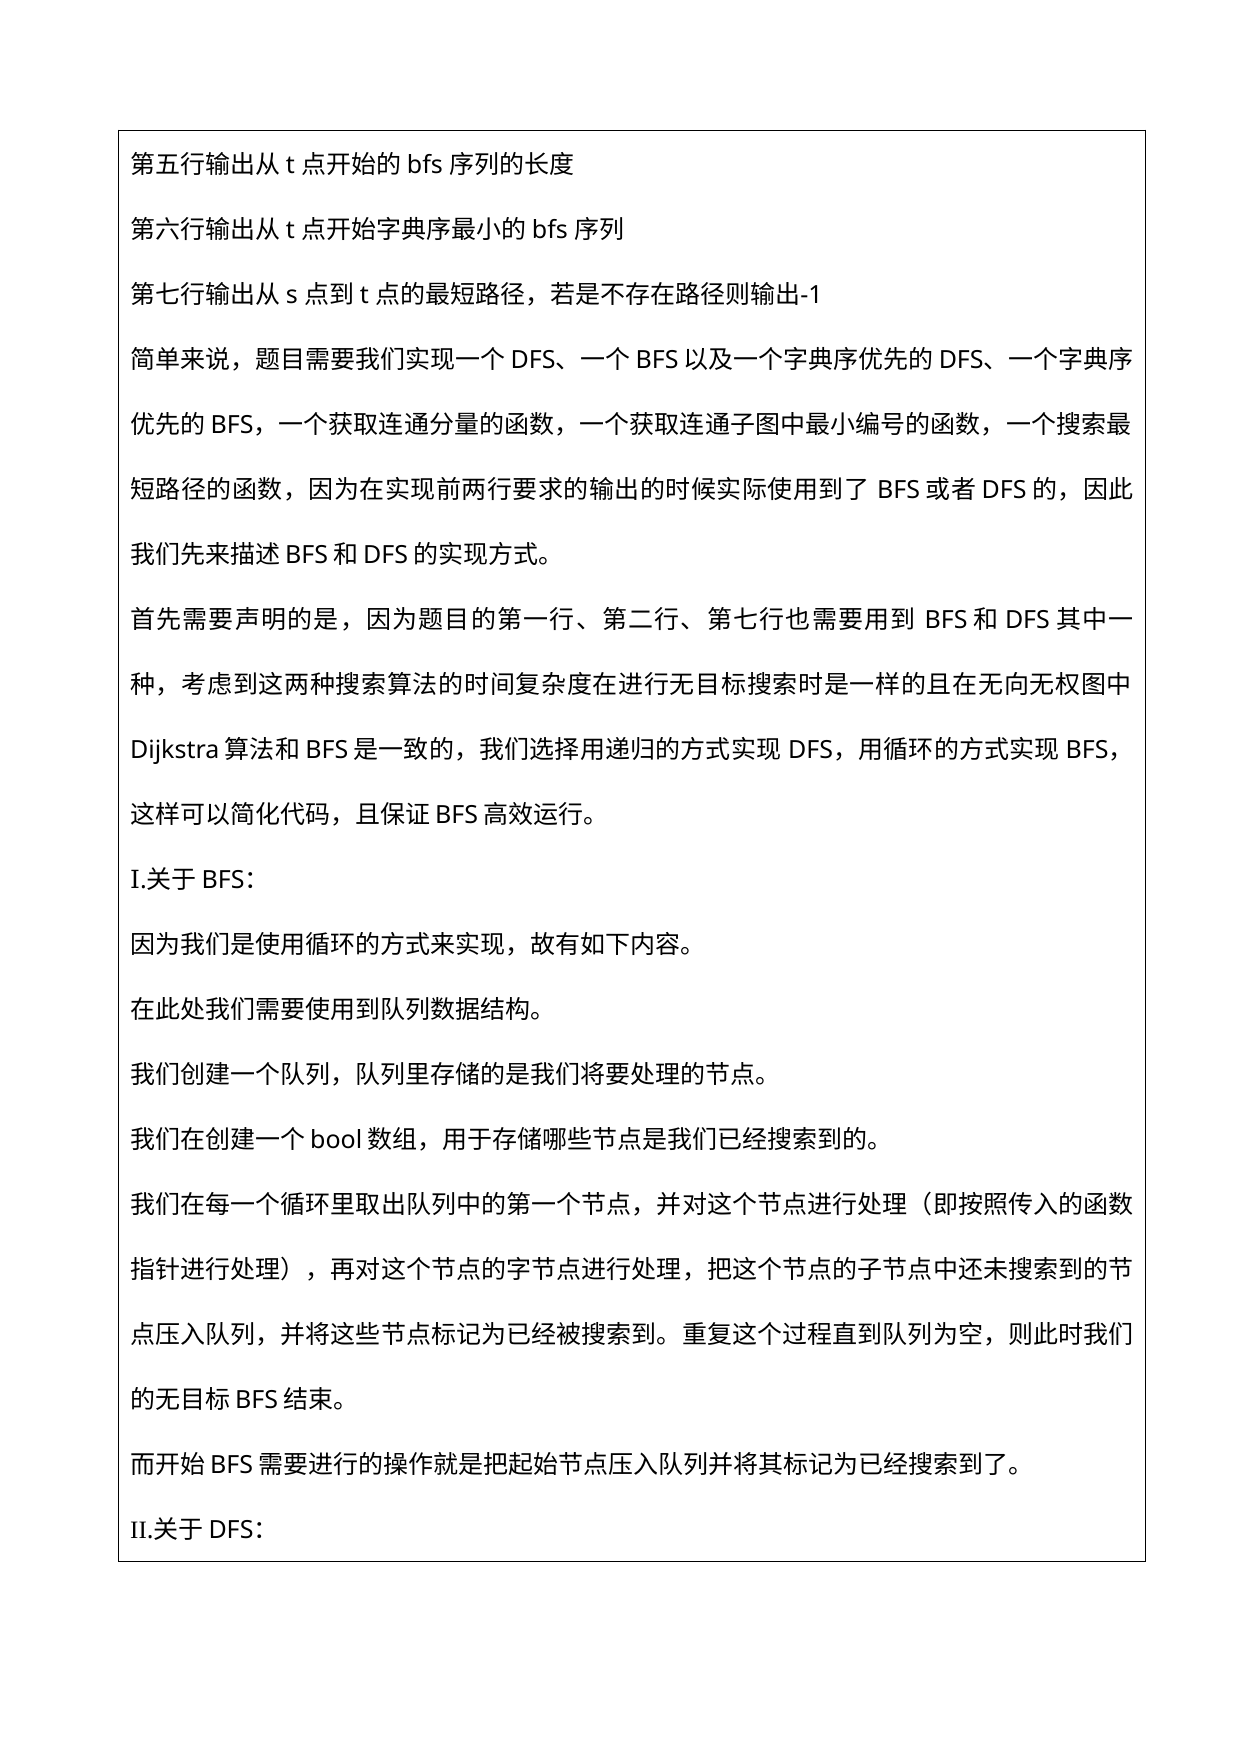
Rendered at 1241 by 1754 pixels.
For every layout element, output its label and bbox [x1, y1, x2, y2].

table_cell [119, 131, 1145, 1561]
